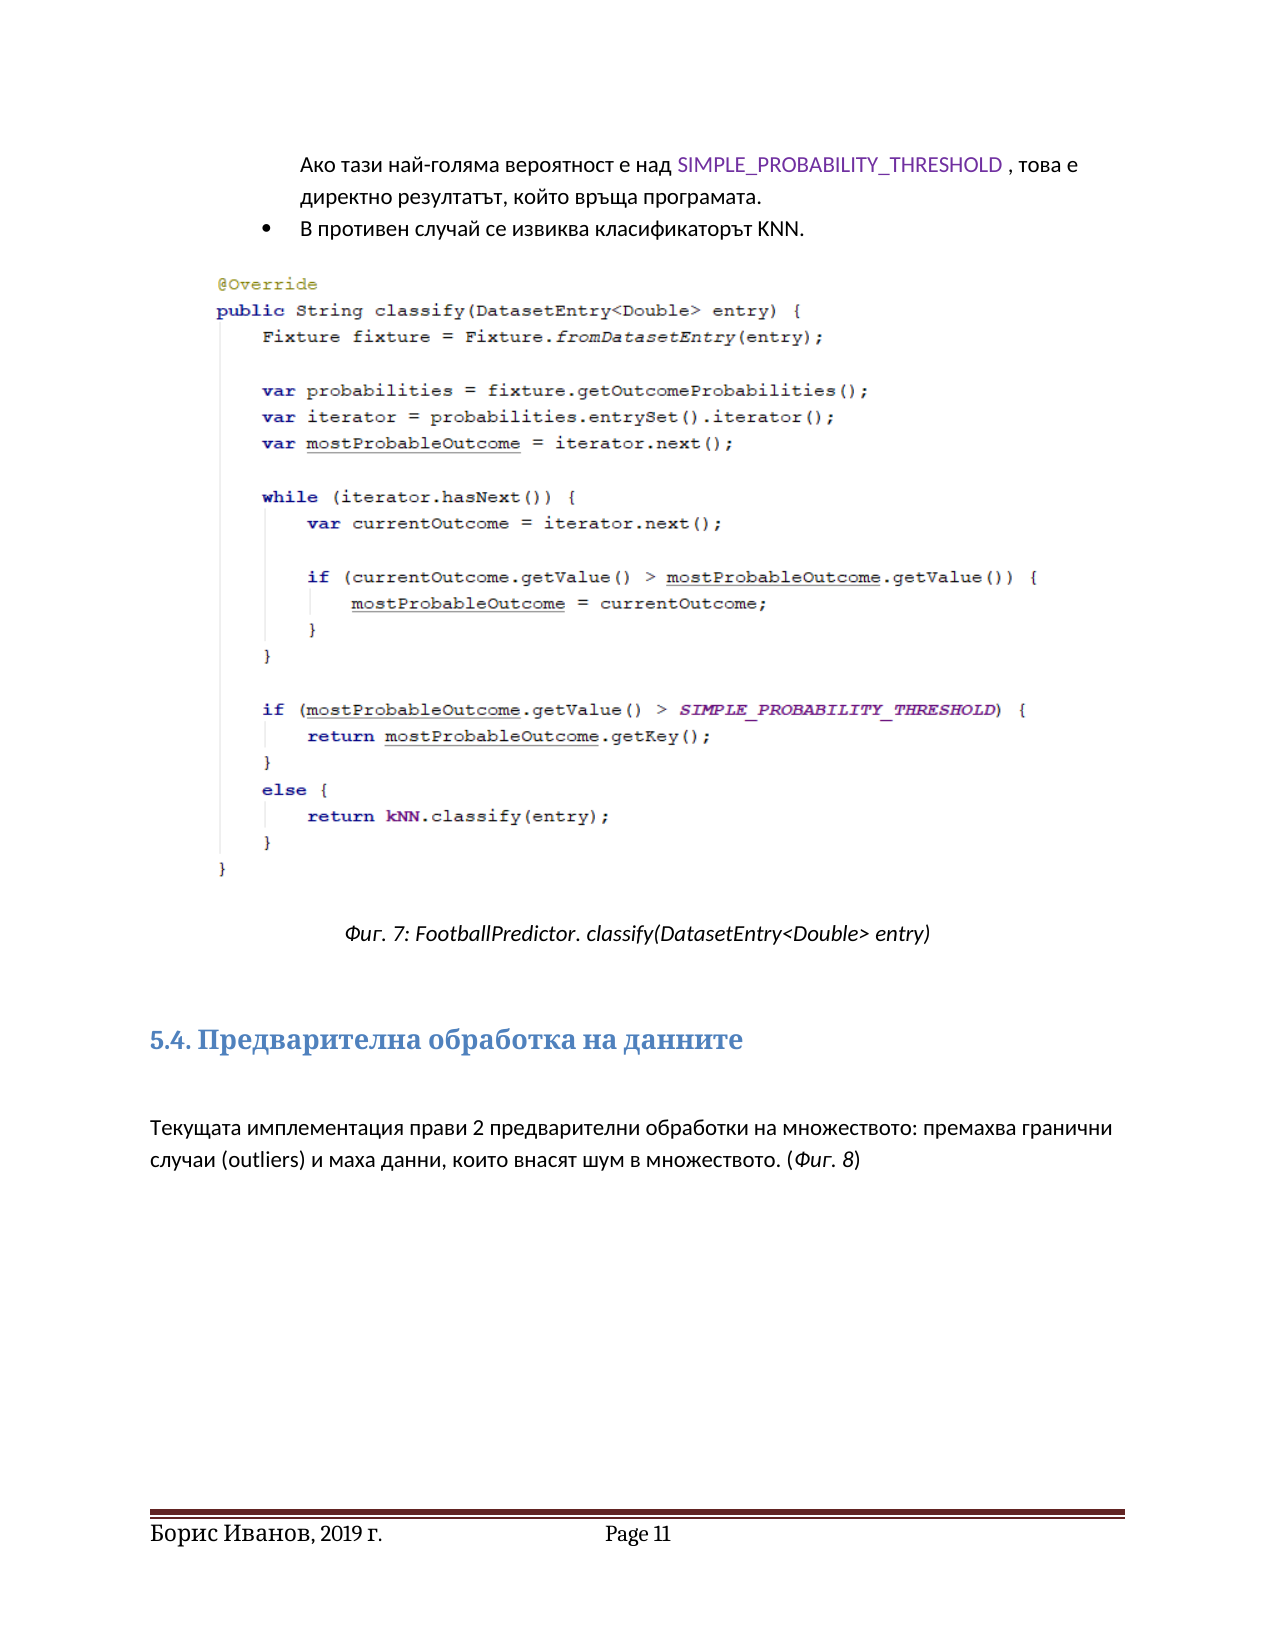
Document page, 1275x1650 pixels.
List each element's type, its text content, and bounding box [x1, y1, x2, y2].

text Текущата имплементация прави 2 предварителни обработки на множеството: премахва гранични случаи (outliers) и маха данни, които внасят шум в множеството. (Фиг. 8) [150, 1113, 1125, 1174]
text Фиг. 7: FootballPredictor. classify(DatasetEntry<Double> entry) [150, 919, 1125, 947]
subtitle 5.4. Предварителна обработка на данните [150, 1025, 1125, 1056]
picture [212, 267, 1063, 894]
list В противен случай се извиква класификаторът KNN. [262, 214, 1125, 242]
